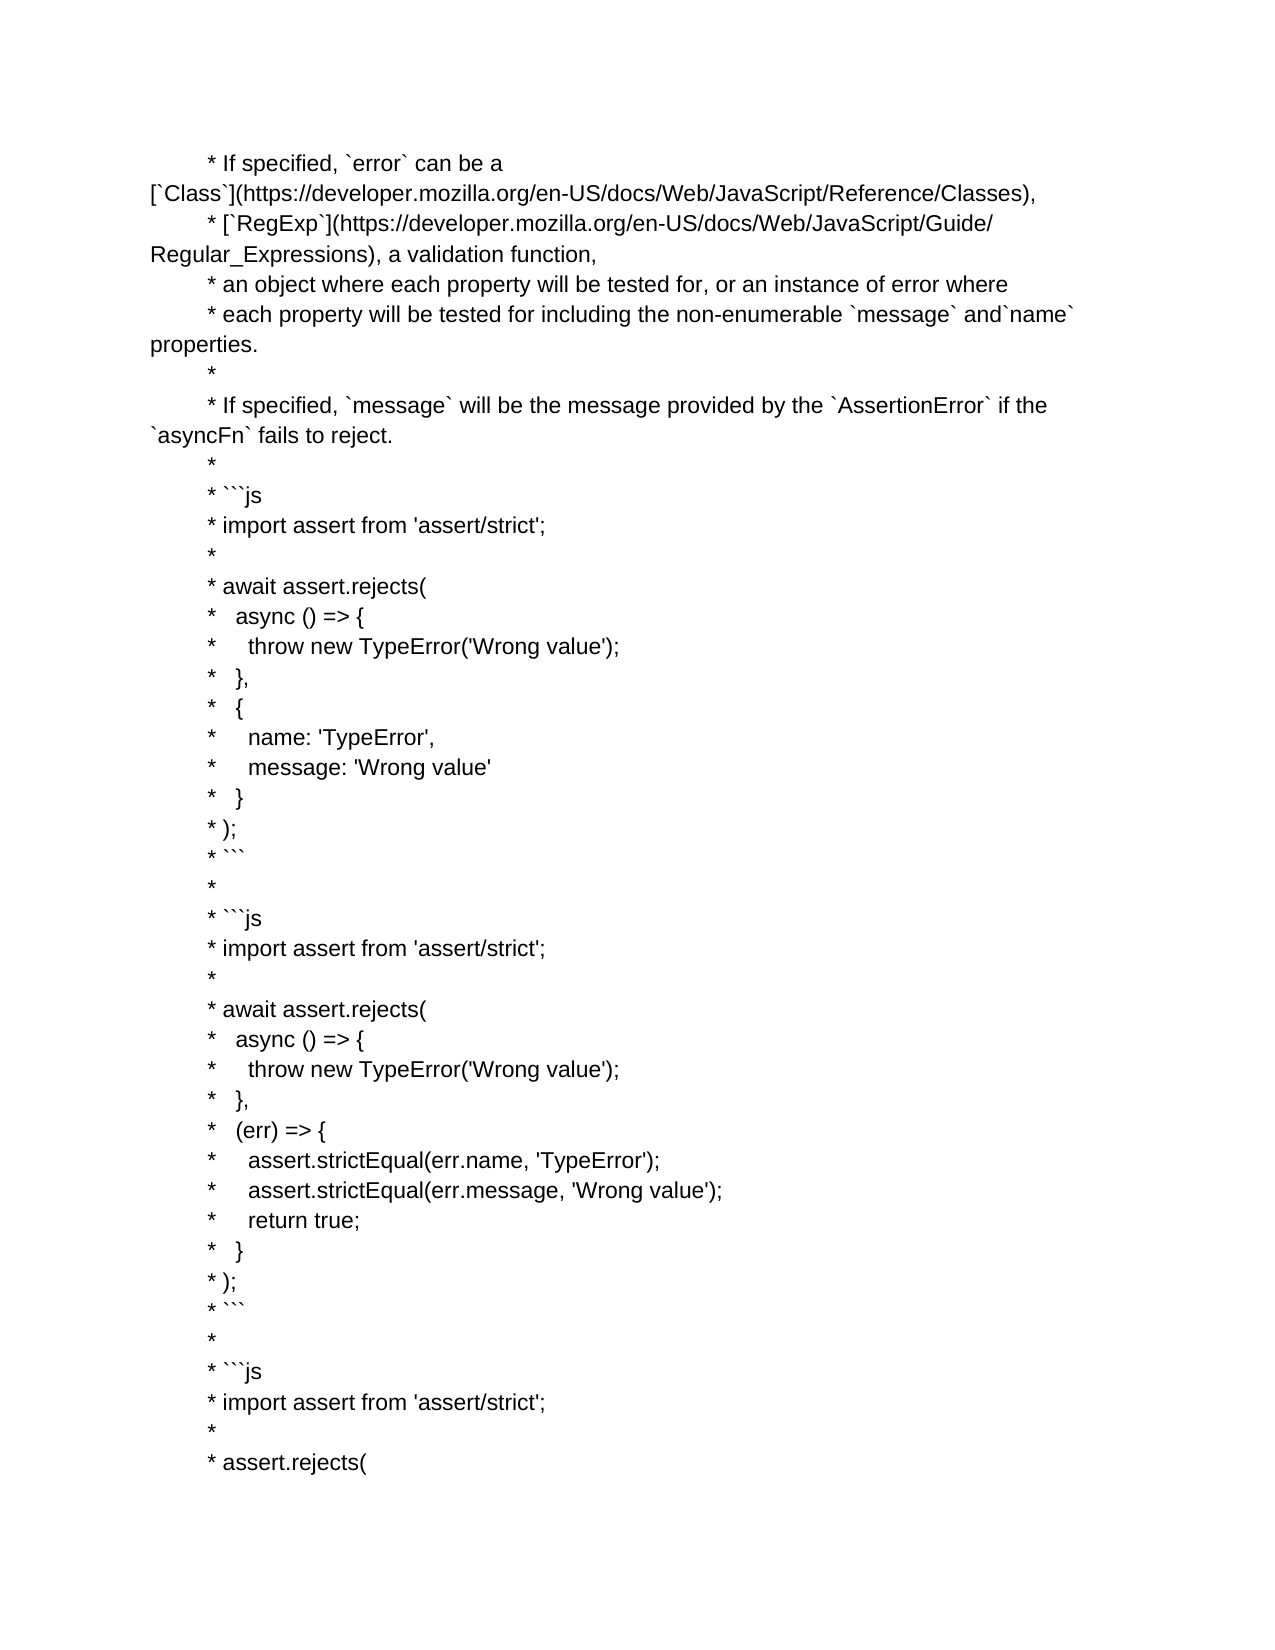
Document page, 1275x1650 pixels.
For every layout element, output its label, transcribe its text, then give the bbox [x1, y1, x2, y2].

text * ); [150, 814, 1125, 841]
text * throw new TypeError('Wrong value'); [150, 1056, 1125, 1083]
text * name: 'TypeError', [150, 724, 1125, 750]
text * ```js [150, 1358, 1125, 1385]
text * import assert from 'assert/strict'; [150, 512, 1125, 539]
text * [150, 966, 1125, 992]
text * [150, 1328, 1125, 1354]
text * async () => { [150, 603, 1125, 629]
text * ```js [150, 905, 1125, 932]
text * ``` [150, 845, 1125, 871]
text * message: 'Wrong value' [150, 754, 1125, 781]
text * { [150, 694, 1125, 720]
text * } [150, 1237, 1125, 1264]
text * assert.strictEqual(err.name, 'TypeError'); [150, 1147, 1125, 1173]
text * throw new TypeError('Wrong value'); [150, 633, 1125, 660]
text * ); [150, 1268, 1125, 1294]
text * [`RegExp`](https://developer.mozilla.org/en-US/docs/Web/JavaScript/Guide/Regular_Expressions), a validation function, [150, 210, 1125, 267]
text * [150, 361, 1125, 388]
text * [150, 543, 1125, 569]
text * import assert from 'assert/strict'; [150, 1388, 1125, 1415]
text * (err) => { [150, 1117, 1125, 1143]
text * } [150, 784, 1125, 811]
text * [150, 1419, 1125, 1445]
text * each property will be tested for including the non-enumerable `message` and`name` properties. [150, 301, 1125, 358]
text * If specified, `error` can be a [`Class`](https://developer.mozilla.org/en-US/docs/Web/JavaScript/Reference/Classes), [150, 150, 1125, 207]
text * ```js [150, 482, 1125, 509]
text * an object where each property will be tested for, or an instance of error where [150, 271, 1125, 297]
text * }, [150, 663, 1125, 690]
text * await assert.rejects( [150, 996, 1125, 1022]
text * ``` [150, 1298, 1125, 1324]
text * async () => { [150, 1026, 1125, 1052]
text * assert.strictEqual(err.message, 'Wrong value'); [150, 1177, 1125, 1203]
text * [150, 452, 1125, 478]
text * await assert.rejects( [150, 573, 1125, 599]
text * import assert from 'assert/strict'; [150, 935, 1125, 962]
text * assert.rejects( [150, 1449, 1125, 1475]
text * return true; [150, 1207, 1125, 1234]
text * }, [150, 1086, 1125, 1113]
text * [150, 875, 1125, 901]
text * If specified, `message` will be the message provided by the `AssertionError` if the `asyncFn` fails to reject. [150, 392, 1125, 448]
